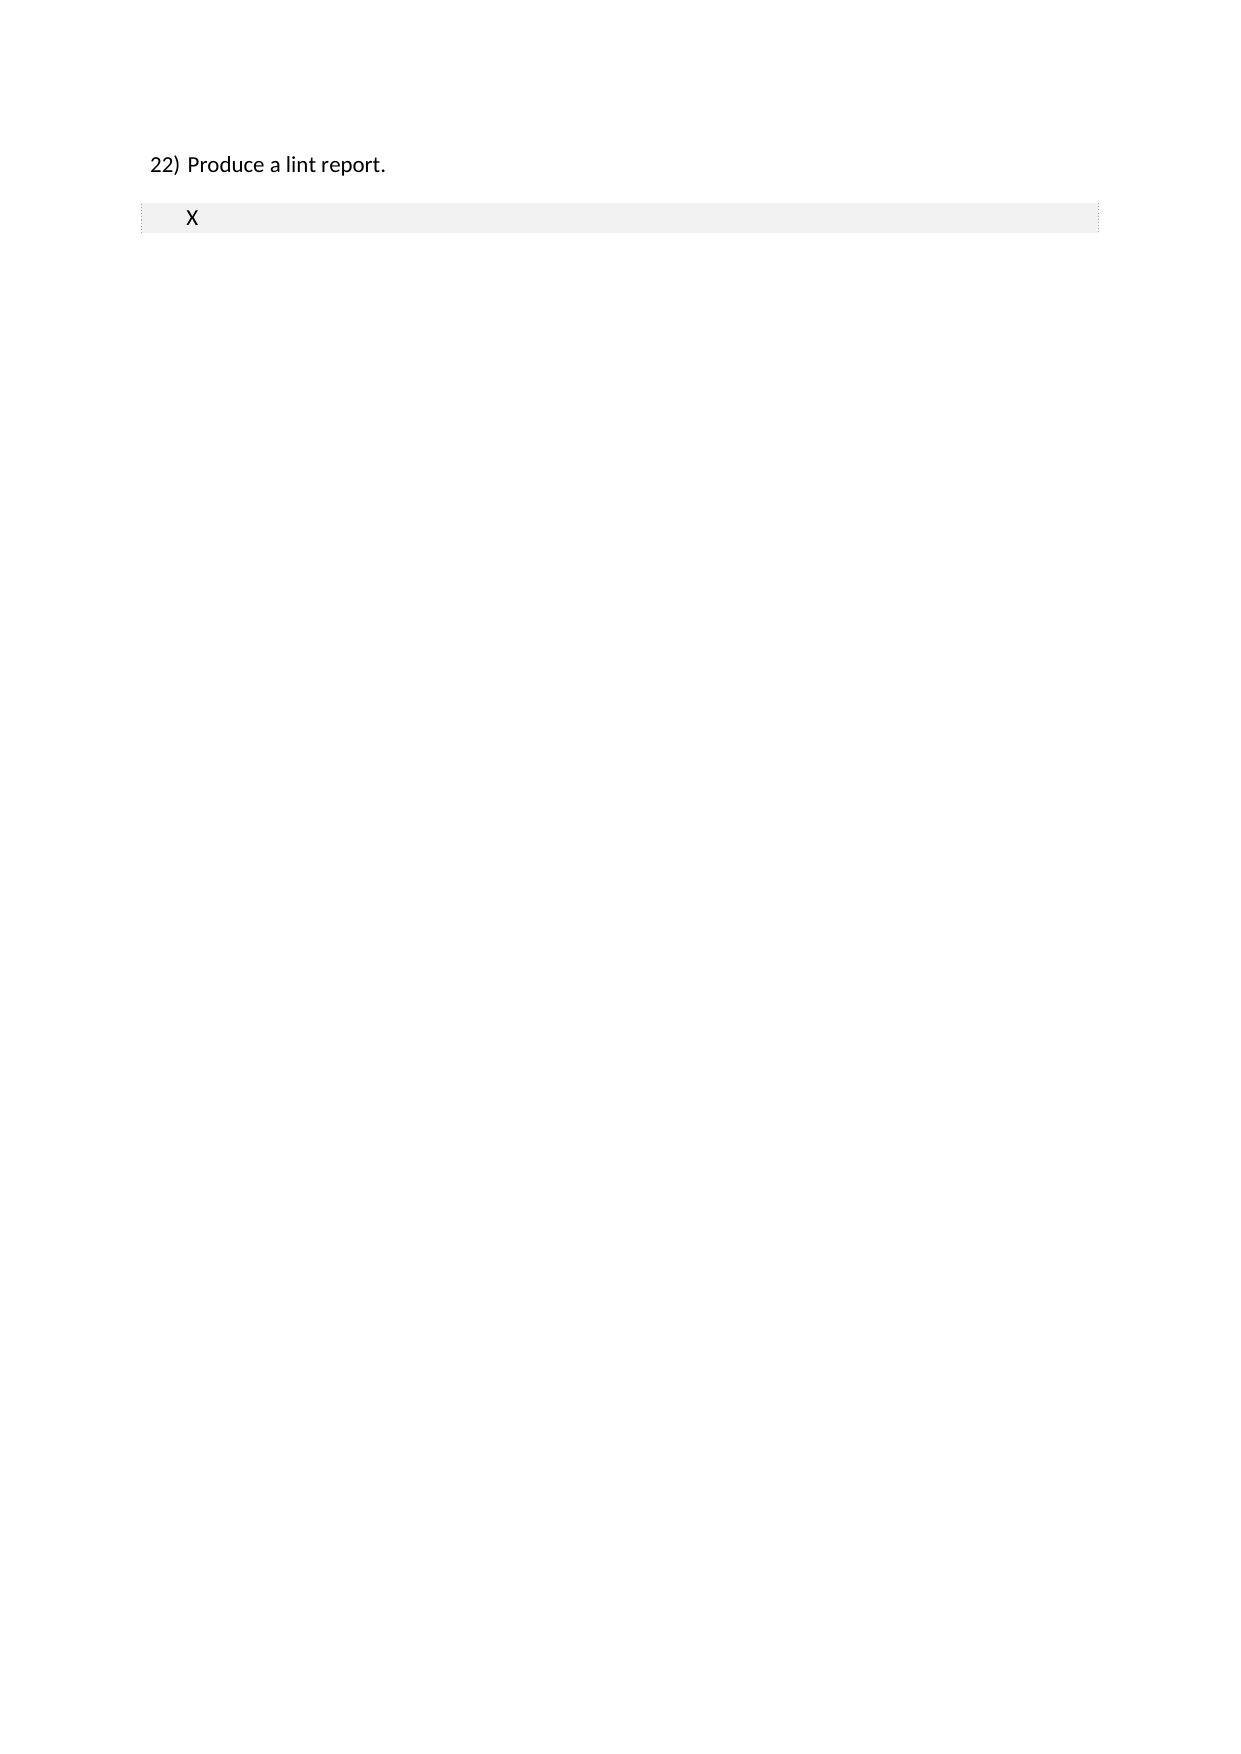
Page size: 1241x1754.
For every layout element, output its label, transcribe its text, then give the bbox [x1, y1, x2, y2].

text X [141, 203, 1099, 233]
list Produce a lint report. [150, 150, 1090, 178]
